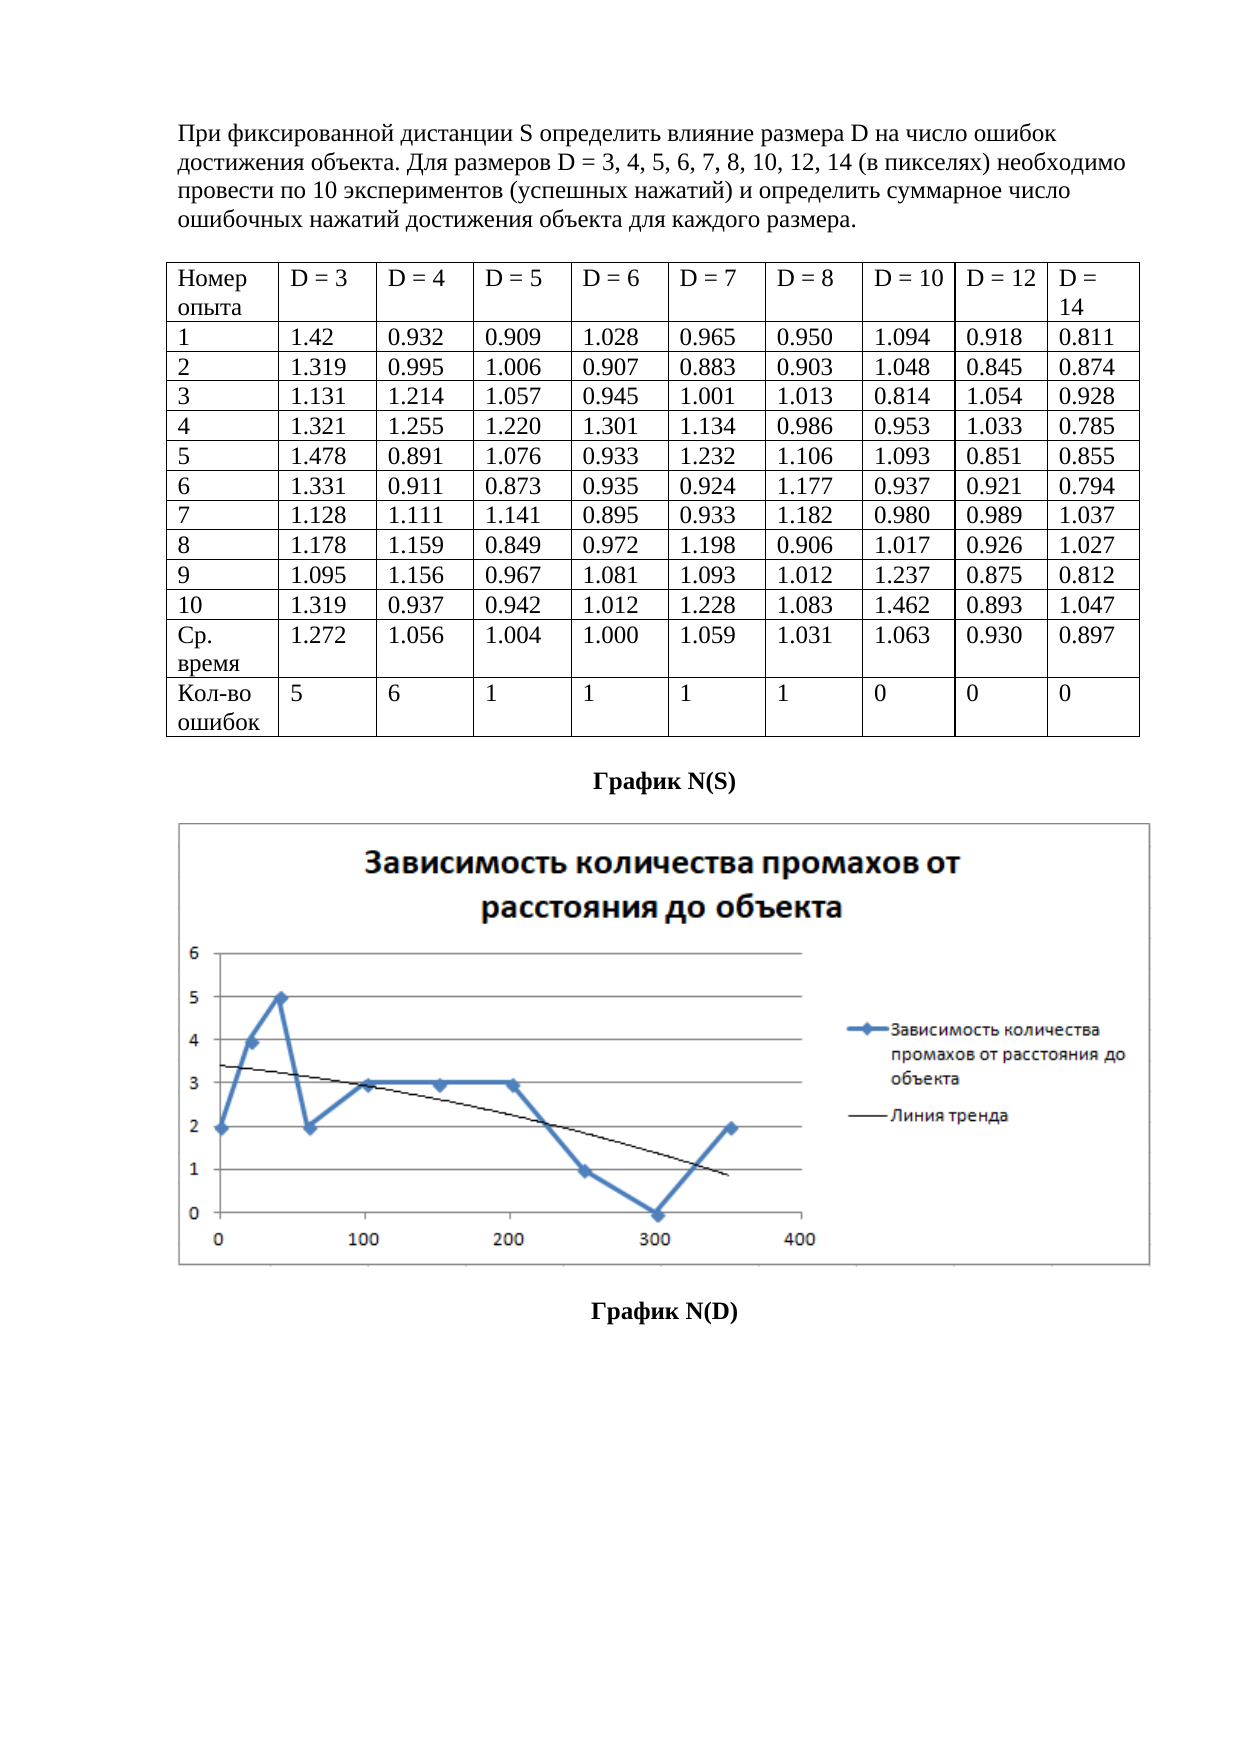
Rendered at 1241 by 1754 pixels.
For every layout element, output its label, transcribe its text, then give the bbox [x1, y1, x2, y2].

table_cell 0.907 [572, 352, 668, 380]
table_cell 1.237 [863, 560, 954, 589]
table_cell 1.232 [669, 441, 765, 470]
table_cell 0 [863, 678, 954, 736]
table_cell 1.027 [1048, 530, 1139, 559]
table_cell 1.272 [279, 620, 376, 677]
table_cell 1.095 [279, 560, 376, 589]
table_cell 1.012 [766, 560, 862, 589]
table_cell 1.047 [1048, 590, 1139, 619]
table_cell 9 [167, 560, 278, 589]
table_cell 1.228 [669, 590, 765, 619]
table_header D = 6 [572, 263, 668, 321]
table_cell 1.156 [377, 560, 473, 589]
table_cell 0.937 [863, 471, 954, 499]
table_cell 1.000 [572, 620, 668, 677]
table_cell 1.056 [377, 620, 473, 677]
text График N(D) [177, 1296, 1152, 1325]
table_cell 1.220 [474, 411, 571, 440]
table_cell 0.928 [1048, 381, 1139, 410]
table_cell 1.478 [279, 441, 376, 470]
table_cell 1.182 [766, 501, 862, 529]
table_header D = 10 [863, 263, 954, 321]
table_cell 1.054 [956, 381, 1047, 410]
table_header D = 14 [1048, 263, 1139, 321]
table_cell 0.903 [766, 352, 862, 380]
table_cell 0.883 [669, 352, 765, 380]
table_cell 7 [167, 501, 278, 529]
table_cell 1.106 [766, 441, 862, 470]
table_cell 0.950 [766, 322, 862, 351]
table_cell 1.255 [377, 411, 473, 440]
table_cell 0.897 [1048, 620, 1139, 677]
table_cell 0.989 [956, 501, 1047, 529]
table_cell 0.812 [1048, 560, 1139, 589]
table_header D = 8 [766, 263, 862, 321]
table_cell 1.081 [572, 560, 668, 589]
table_cell 0.895 [572, 501, 668, 529]
table_cell 0.911 [377, 471, 473, 499]
table_cell 1.111 [377, 501, 473, 529]
table_cell 1.319 [279, 352, 376, 380]
table_cell 1.42 [279, 322, 376, 351]
table_cell 1.076 [474, 441, 571, 470]
table_cell 6 [167, 471, 278, 499]
table_header D = 4 [377, 263, 473, 321]
table_cell 1.028 [572, 322, 668, 351]
table_cell 0.811 [1048, 322, 1139, 351]
picture [177, 823, 1152, 1267]
table_cell 1.093 [863, 441, 954, 470]
table_cell 0 [1048, 678, 1139, 736]
table_header D = 7 [669, 263, 765, 321]
table_cell 0.932 [377, 322, 473, 351]
table_cell 1.462 [863, 590, 954, 619]
table_cell 2 [167, 352, 278, 380]
text При фиксированной дистанции S определить влияние размера D на число ошибок достижения объекта. Для размеров D = 3, 4, 5, 6, 7, 8, 10, 12, 14 (в пикселях) необходимо провести по 10 экспериментов (успешных нажатий) и определить суммарное число ошибочных нажатий достижения объекта для каждого размера. [177, 118, 1152, 233]
table_cell 1.083 [766, 590, 862, 619]
table_cell 4 [167, 411, 278, 440]
table_cell 1.214 [377, 381, 473, 410]
table_cell 0.794 [1048, 471, 1139, 499]
table_cell 0.909 [474, 322, 571, 351]
table_cell 1.177 [766, 471, 862, 499]
table_cell 0.921 [956, 471, 1047, 499]
table_cell 0.926 [956, 530, 1047, 559]
table_cell 0.937 [377, 590, 473, 619]
table_cell 1.331 [279, 471, 376, 499]
table_cell 1.057 [474, 381, 571, 410]
table_cell 1.001 [669, 381, 765, 410]
table_cell 0.980 [863, 501, 954, 529]
table_cell 1 [167, 322, 278, 351]
table_cell 1.033 [956, 411, 1047, 440]
table_cell 0.935 [572, 471, 668, 499]
text График N(S) [177, 766, 1152, 795]
table_cell Кол-во ошибок [167, 678, 278, 736]
table_cell 5 [279, 678, 376, 736]
table_cell 1.093 [669, 560, 765, 589]
table_cell 0.924 [669, 471, 765, 499]
table_cell 10 [167, 590, 278, 619]
table_cell 0.995 [377, 352, 473, 380]
table_cell 1.198 [669, 530, 765, 559]
table_header Номер опыта [167, 263, 278, 321]
table_cell 1.037 [1048, 501, 1139, 529]
table_cell 1.128 [279, 501, 376, 529]
table_cell 0.814 [863, 381, 954, 410]
table_cell 0.873 [474, 471, 571, 499]
table_cell 0.906 [766, 530, 862, 559]
table_cell 6 [377, 678, 473, 736]
table_cell 1.159 [377, 530, 473, 559]
table_cell 1.059 [669, 620, 765, 677]
table_cell 0.953 [863, 411, 954, 440]
table_cell 0.874 [1048, 352, 1139, 380]
table_cell 1.048 [863, 352, 954, 380]
table_cell 1.013 [766, 381, 862, 410]
table_cell 0 [956, 678, 1047, 736]
table_cell 0.891 [377, 441, 473, 470]
table_cell 1.006 [474, 352, 571, 380]
table_cell 0.851 [956, 441, 1047, 470]
table_cell 1.321 [279, 411, 376, 440]
table_cell 0.893 [956, 590, 1047, 619]
table_cell 1.301 [572, 411, 668, 440]
table_cell 1.131 [279, 381, 376, 410]
table_cell 1.063 [863, 620, 954, 677]
table_cell 0.918 [956, 322, 1047, 351]
table_cell 0.942 [474, 590, 571, 619]
table_cell 0.849 [474, 530, 571, 559]
table_cell 0.933 [572, 441, 668, 470]
table_cell 1.012 [572, 590, 668, 619]
table_cell 0.785 [1048, 411, 1139, 440]
table_cell 1 [669, 678, 765, 736]
table_cell 0.945 [572, 381, 668, 410]
table_cell 0.855 [1048, 441, 1139, 470]
table_cell 5 [167, 441, 278, 470]
table_cell 1.017 [863, 530, 954, 559]
table_cell 1.004 [474, 620, 571, 677]
table_cell 0.875 [956, 560, 1047, 589]
table_cell 0.972 [572, 530, 668, 559]
table_cell 1.134 [669, 411, 765, 440]
table_cell 0.933 [669, 501, 765, 529]
table_cell 1.141 [474, 501, 571, 529]
table_header D = 5 [474, 263, 571, 321]
table_cell 8 [167, 530, 278, 559]
table_cell 1.094 [863, 322, 954, 351]
table_cell 0.986 [766, 411, 862, 440]
table_cell 1 [572, 678, 668, 736]
table_cell 1.031 [766, 620, 862, 677]
table_cell Ср. время [167, 620, 278, 677]
table_cell 3 [167, 381, 278, 410]
table_cell 1 [474, 678, 571, 736]
table_header D = 3 [279, 263, 376, 321]
table_cell 1.319 [279, 590, 376, 619]
table_cell 0.930 [956, 620, 1047, 677]
table_cell 1 [766, 678, 862, 736]
table_header D = 12 [956, 263, 1047, 321]
table_cell 0.967 [474, 560, 571, 589]
table_cell 1.178 [279, 530, 376, 559]
table_cell 0.965 [669, 322, 765, 351]
table_cell 0.845 [956, 352, 1047, 380]
